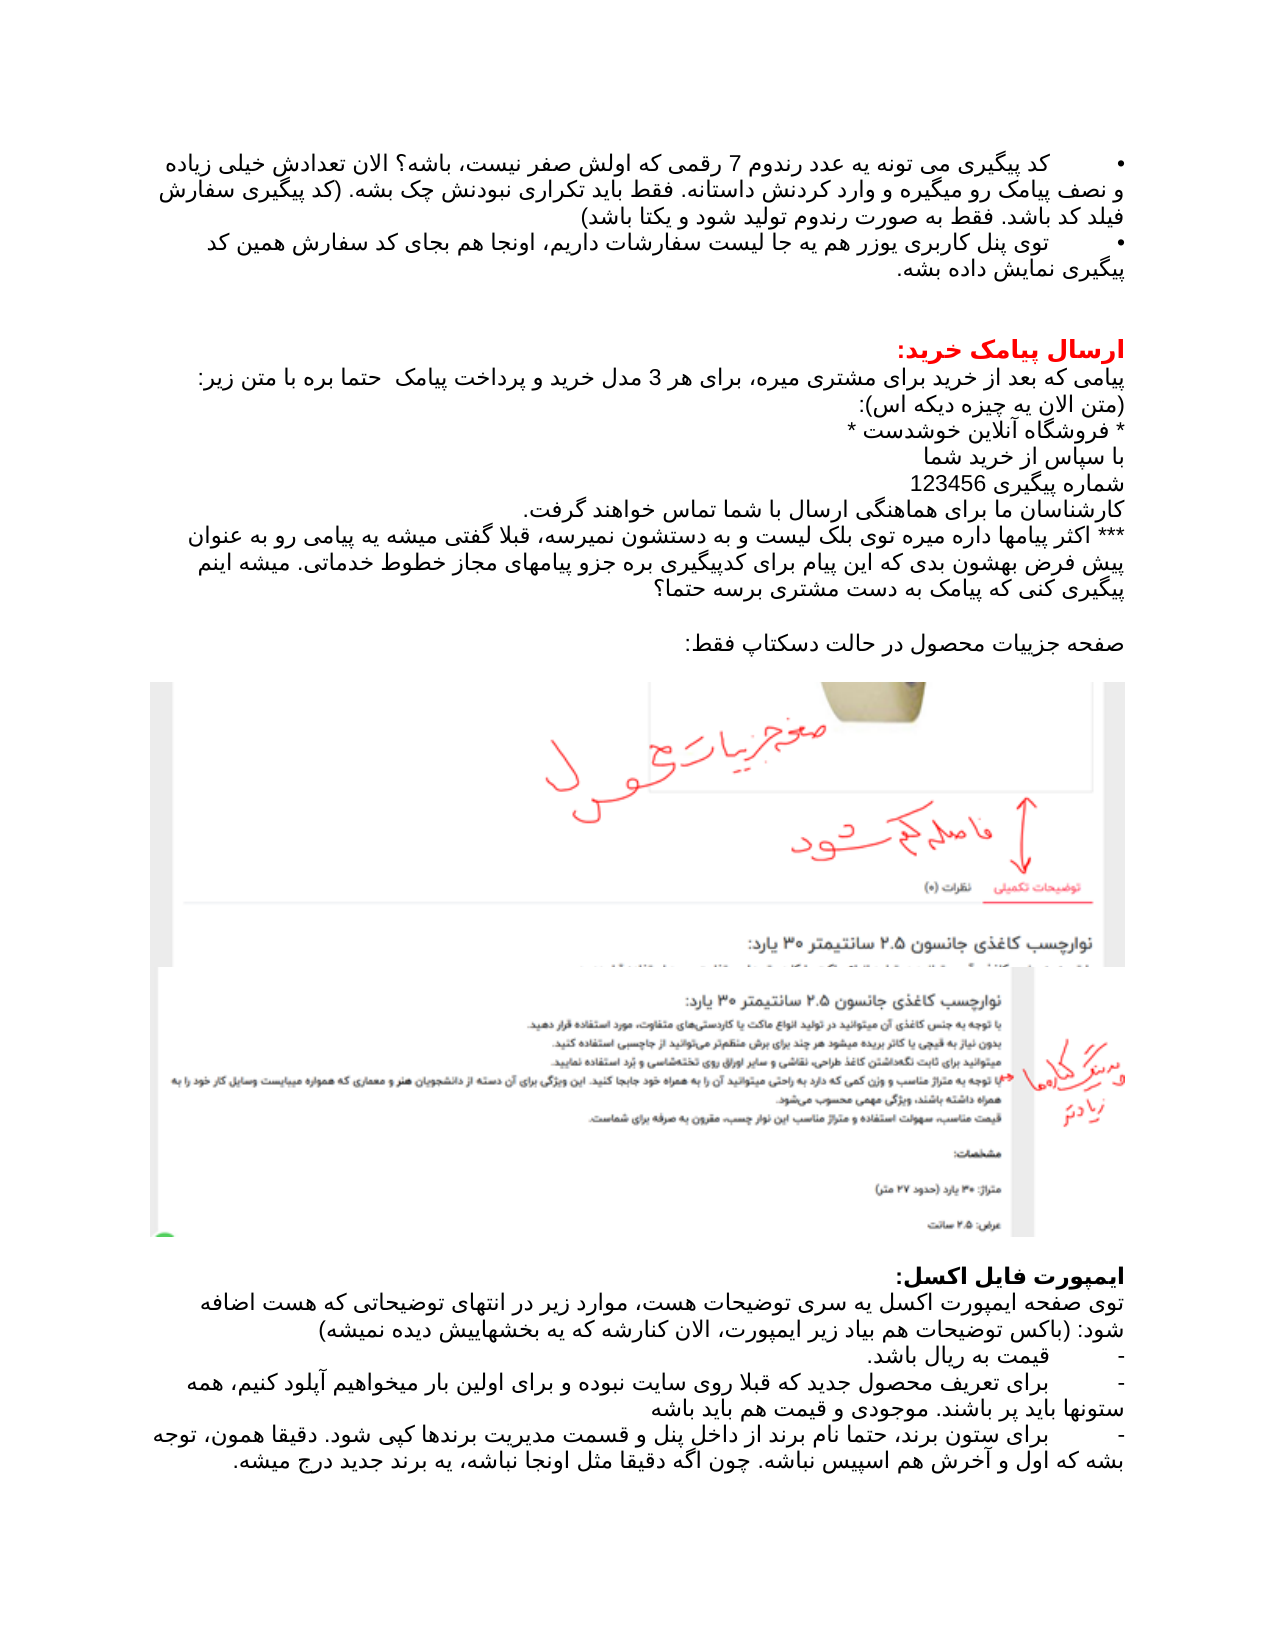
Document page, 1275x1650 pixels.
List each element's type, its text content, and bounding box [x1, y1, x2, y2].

text - برای ستون برند، حتما نام برند از داخل پنل و قسمت مدیریت برندها کپی شود. دقیقا همون، توجه بشه که اول و آخرش هم اسپیس نباشه. چون اگه دقیقا مثل اونجا نباشه، یه برند جدید درج میشه. [150, 1421, 1125, 1474]
text • کد پیگیری می تونه یه عدد رندوم 7 رقمی که اولش صفر نیست، باشه؟ الان تعدادش خیلی زیاده و نصف پیامک رو میگیره و وارد کردنش داستانه. فقط باید تکراری نبودنش چک بشه. (کد پیگیری سفارش فیلد کد باشد. فقط به صورت رندوم تولید شود و یکتا باشد) [150, 150, 1125, 229]
text ارسال پیامک خرید: [150, 336, 1125, 364]
text توی صفحه ایمپورت اکسل یه سری توضیحات هست، موارد زیر در انتهای توضیحاتی که هست اضافه شود: (باکس توضیحات هم بیاد زیر ایمپورت، الان کنارشه که یه بخشهاییش دیده نمیشه) [150, 1289, 1125, 1342]
text • توی پنل کاربری یوزر هم یه جا لیست سفارشات داریم، اونجا هم بجای کد سفارش همین کد پیگیری نمایش داده بشه. [150, 229, 1125, 282]
text پیامی که بعد از خرید برای مشتری میره، برای هر 3 مدل خرید و پرداخت پیامک حتما بره با متن زیر: (متن الان یه چیزه دیکه اس): [150, 364, 1125, 417]
text صفحه جزییات محصول در حالت دسکتاپ فقط: [150, 630, 1125, 657]
text - قیمت به ریال باشد. [150, 1342, 1125, 1368]
text با سپاس از خرید شما [150, 443, 1125, 470]
text ایمپورت فایل اکسل: [150, 1263, 1125, 1289]
text - برای تعریف محصول جدید که قبلا روی سایت نبوده و برای اولین بار میخواهیم آپلود کنیم، همه ستونها باید پر باشند. موجودی و قیمت هم باید باشه [150, 1368, 1125, 1421]
picture [150, 682, 1125, 1237]
text *** اکثر پیامها داره میره توی بلک لیست و به دستشون نمیرسه، قبلا گفتی میشه یه پیامی رو به عنوان پیش فرض بهشون بدی که این پیام برای کدپیگیری بره جزو پیامهای مجاز خطوط خدماتی. میشه اینم پیگیری کنی که پیامک به دست مشتری برسه حتما؟ [150, 522, 1125, 601]
text کارشناسان ما برای هماهنگی ارسال با شما تماس خواهند گرفت. [150, 496, 1125, 522]
text شماره پیگیری 123456 [150, 470, 1125, 496]
text * فروشگاه آنلاین خوشدست * [150, 417, 1125, 443]
